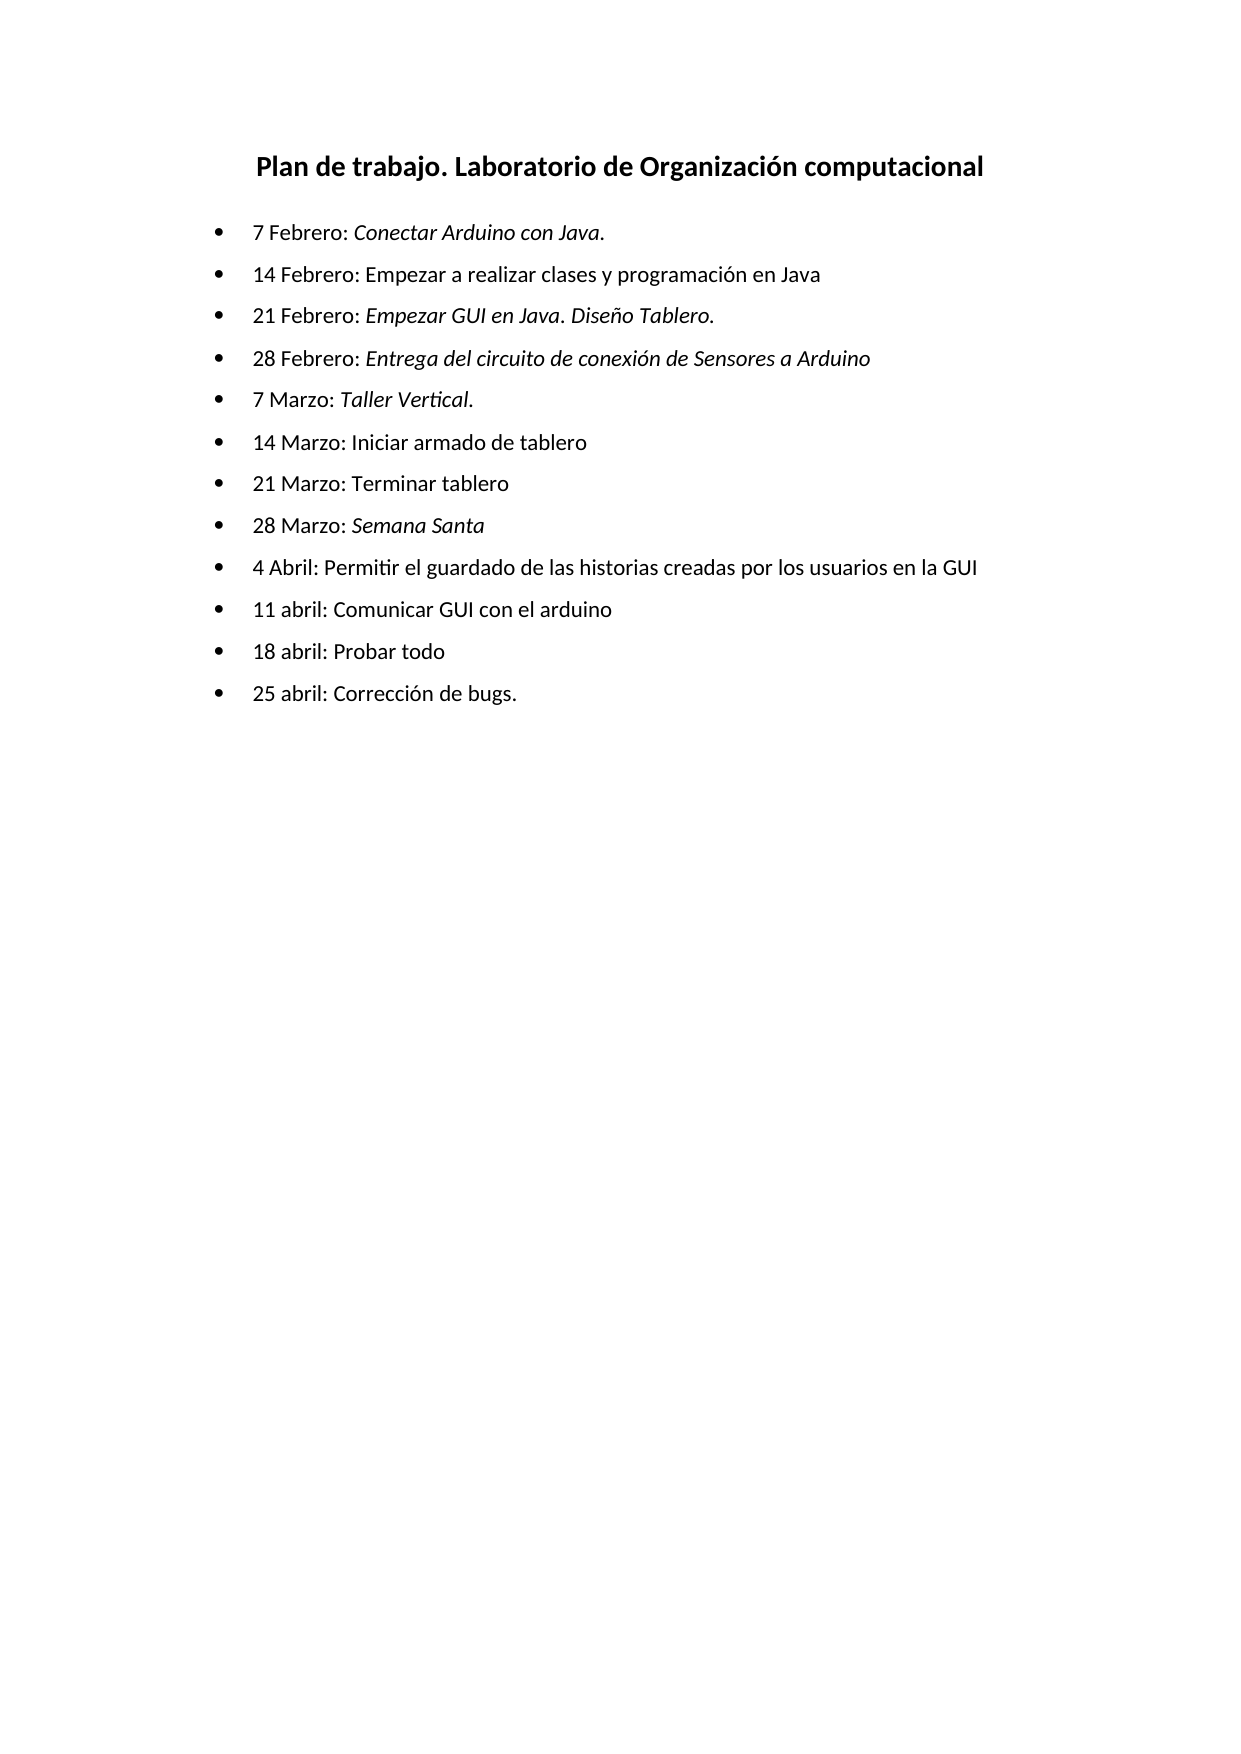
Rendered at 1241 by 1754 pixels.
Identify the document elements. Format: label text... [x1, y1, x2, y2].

list 18 abril: Probar todo [215, 637, 1063, 666]
list 7 Marzo: Taller Vertical. [215, 386, 1063, 414]
list 14 Febrero: Empezar a realizar clases y programación en Java [215, 260, 1063, 288]
list 28 Marzo: Semana Santa [215, 512, 1063, 539]
list 21 Febrero: Empezar GUI en Java. Diseño Tablero. [215, 302, 1063, 330]
list 25 abril: Corrección de bugs. [215, 679, 1063, 707]
list 14 Marzo: Iniciar armado de tablero [215, 428, 1063, 456]
list 28 Febrero: Entrega del circuito de conexión de Sensores a Arduino [215, 344, 1063, 372]
list 7 Febrero: Conectar Arduino con Java. [215, 218, 1063, 246]
list 11 abril: Comunicar GUI con el arduino [215, 596, 1063, 623]
text Plan de trabajo. Laboratorio de Organización computacional [177, 148, 1063, 183]
list 4 Abril: Permitir el guardado de las historias creadas por los usuarios en la GUI [215, 553, 1063, 582]
list 21 Marzo: Terminar tablero [215, 469, 1063, 498]
